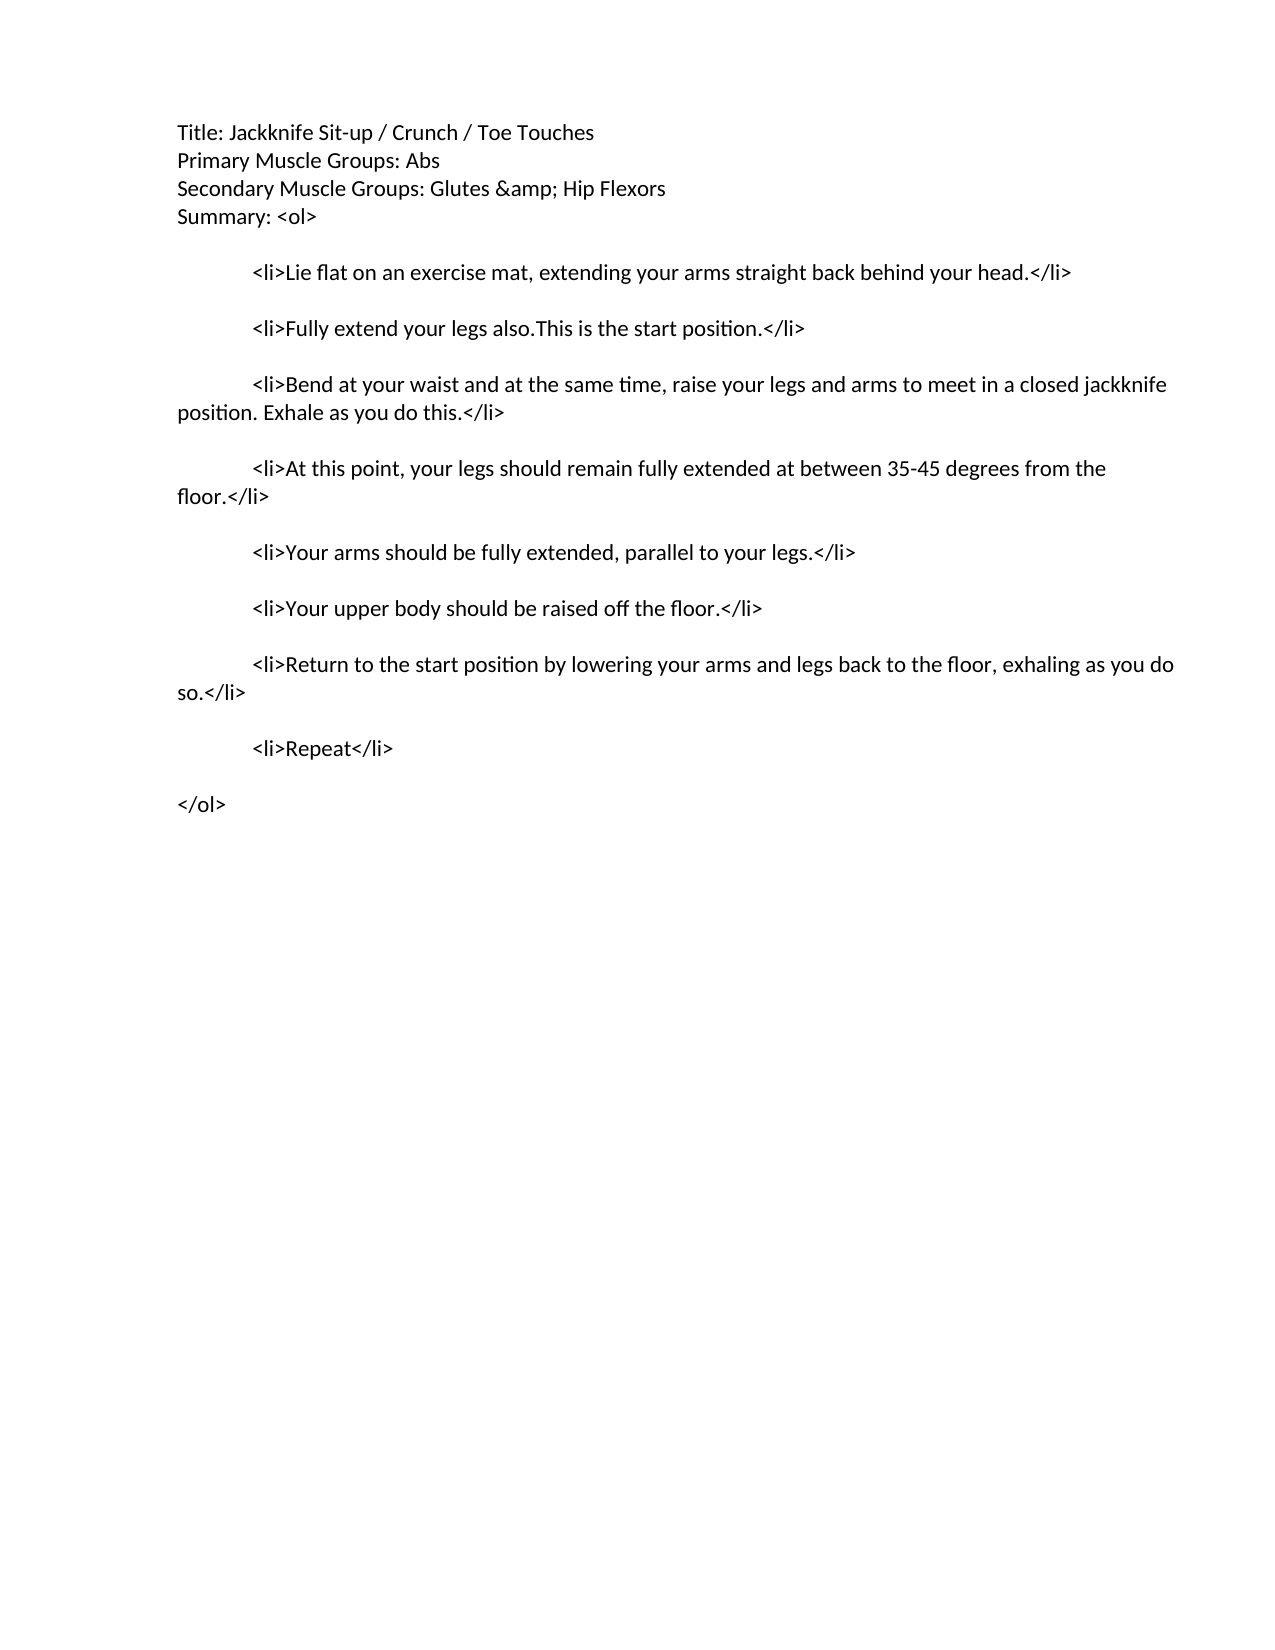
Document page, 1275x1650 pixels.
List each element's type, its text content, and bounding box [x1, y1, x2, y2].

text <li>Your upper body should be raised off the floor.</li> [177, 594, 1186, 622]
text <li>Your arms should be fully extended, parallel to your legs.</li> [177, 538, 1186, 566]
text <li>Return to the start position by lowering your arms and legs back to the floor, exhaling as you do so.</li> [177, 650, 1186, 706]
text </ol> [177, 791, 1186, 818]
text <li>Lie flat on an exercise mat, extending your arms straight back behind your head.</li> [177, 258, 1186, 286]
text <li>Bend at your waist and at the same time, raise your legs and arms to meet in a closed jackknife position. Exhale as you do this.</li> [177, 370, 1186, 426]
text Primary Muscle Groups: Abs [177, 146, 1186, 174]
text Title: Jackknife Sit-up / Crunch / Toe Touches [177, 118, 1186, 146]
text <li>At this point, your legs should remain fully extended at between 35-45 degrees from the floor.</li> [177, 454, 1186, 510]
text Summary: <ol> [177, 202, 1186, 230]
text <li>Repeat</li> [177, 734, 1186, 762]
text Secondary Muscle Groups: Glutes &amp; Hip Flexors [177, 174, 1186, 202]
text <li>Fully extend your legs also.This is the start position.</li> [177, 314, 1186, 342]
